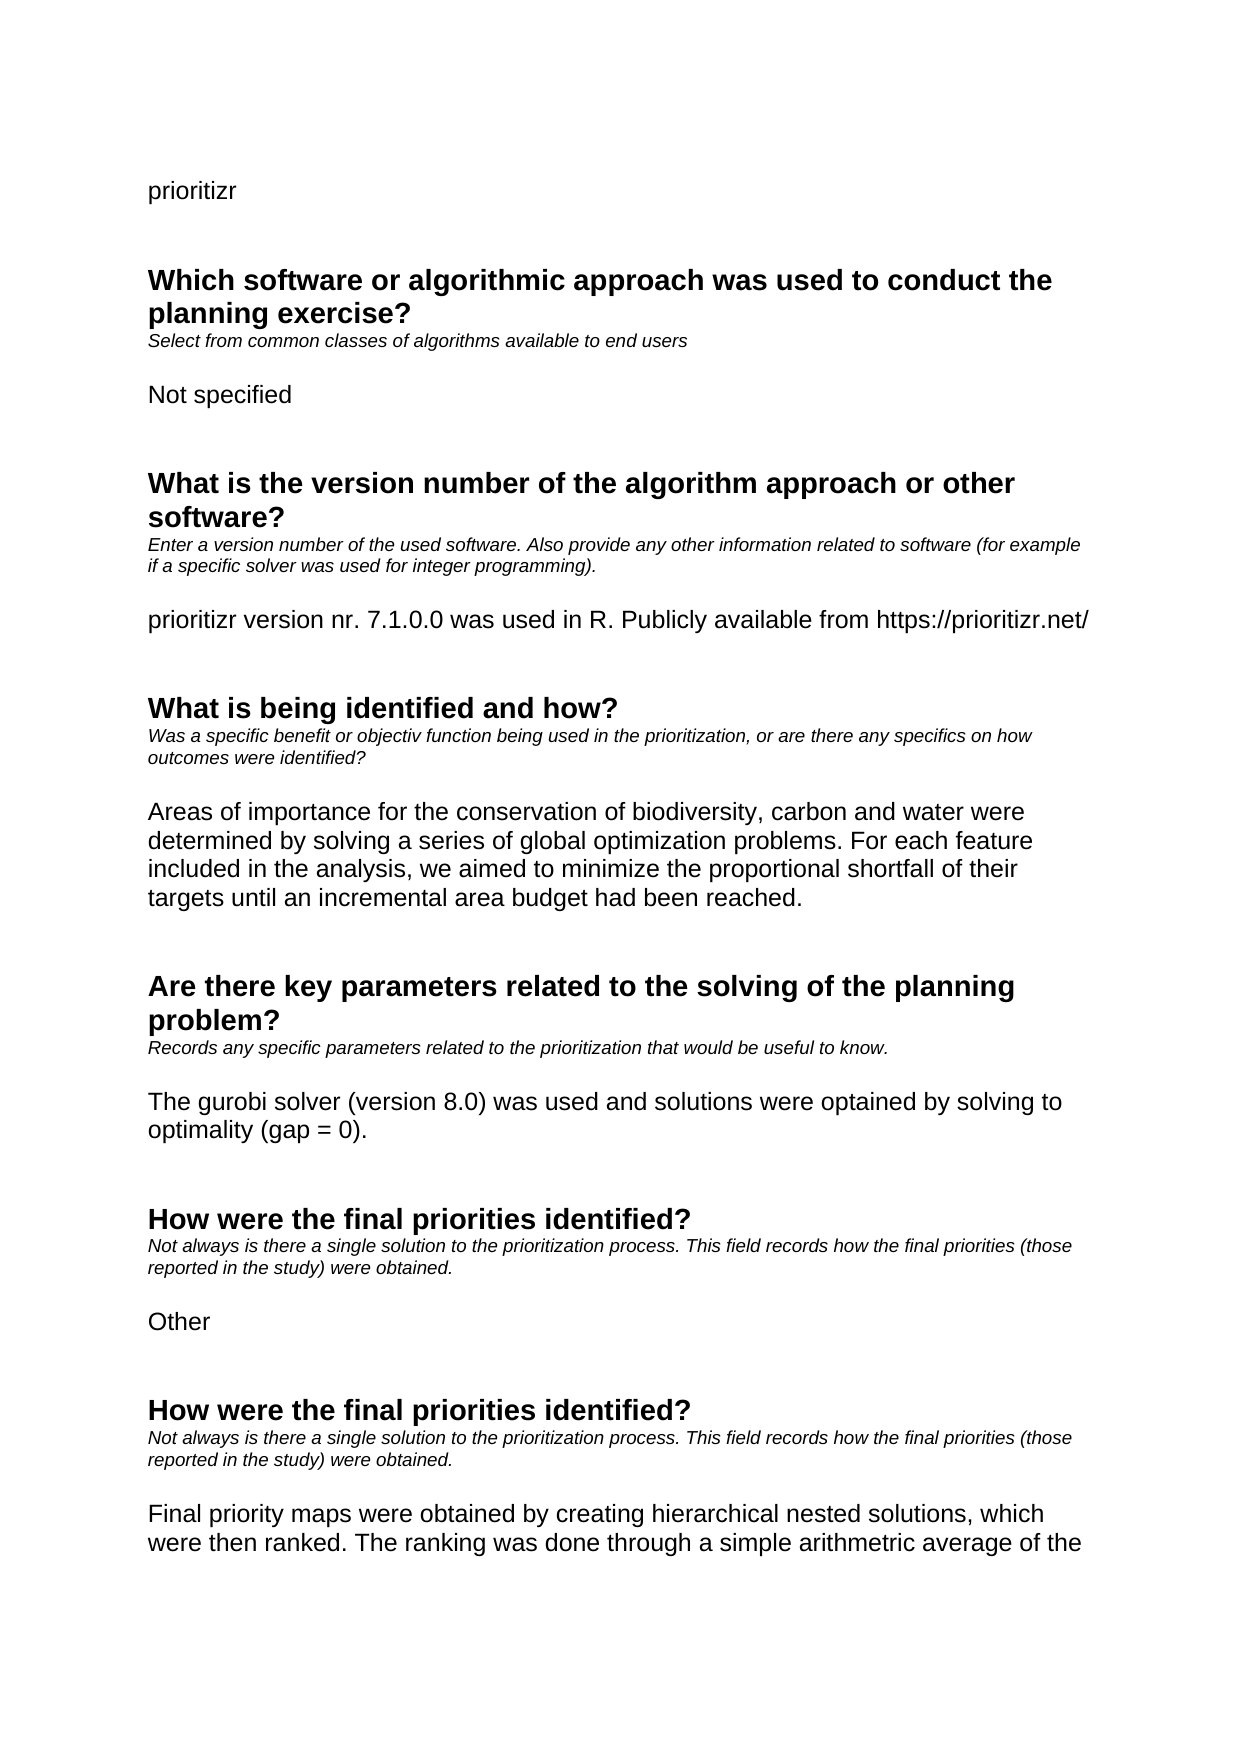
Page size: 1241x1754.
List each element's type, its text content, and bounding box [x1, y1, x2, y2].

text Not always is there a single solution to the prioritization process. This field records how the final priorities (those reported in the study) were obtained. [148, 1427, 1093, 1470]
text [148, 263, 1093, 330]
text What is being identified and how? [148, 691, 1093, 725]
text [148, 330, 1093, 351]
text How were the final priorities identified? [148, 1393, 1093, 1427]
text The gurobi solver (version 8.0) was used and solutions were optained by solving to optimality (gap = 0). [148, 1087, 1093, 1144]
text prioritizr version nr. 7.1.0.0 was used in R. Publicly available from https://prioritizr.net/ [148, 605, 1093, 634]
text Records any specific parameters related to the prioritization that would be useful to know. [148, 1036, 1093, 1058]
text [148, 1499, 1093, 1556]
text Areas of importance for the conservation of biodiversity, carbon and water were determined by solving a series of global optimization problems. For each feature included in the analysis, we aimed to minimize the proportional shortfall of their targets until an incremental area budget had been reached. [148, 797, 1093, 912]
text Are there key parameters related to the solving of the planning problem? [148, 969, 1093, 1036]
text Not specified [148, 380, 1093, 409]
text prioritizr [148, 176, 1093, 205]
text Was a specific benefit or objectiv function being used in the prioritization, or are there any specifics on how outcomes were identified? [148, 725, 1093, 768]
text How were the final priorities identified? [148, 1202, 1093, 1235]
text What is the version number of the algorithm approach or other software? [148, 466, 1093, 533]
text Other [148, 1307, 1093, 1336]
text Enter a version number of the used software. Also provide any other information related to software (for example if a specific solver was used for integer programming). [148, 533, 1093, 576]
text Not always is there a single solution to the prioritization process. This field records how the final priorities (those reported in the study) were obtained. [148, 1235, 1093, 1278]
